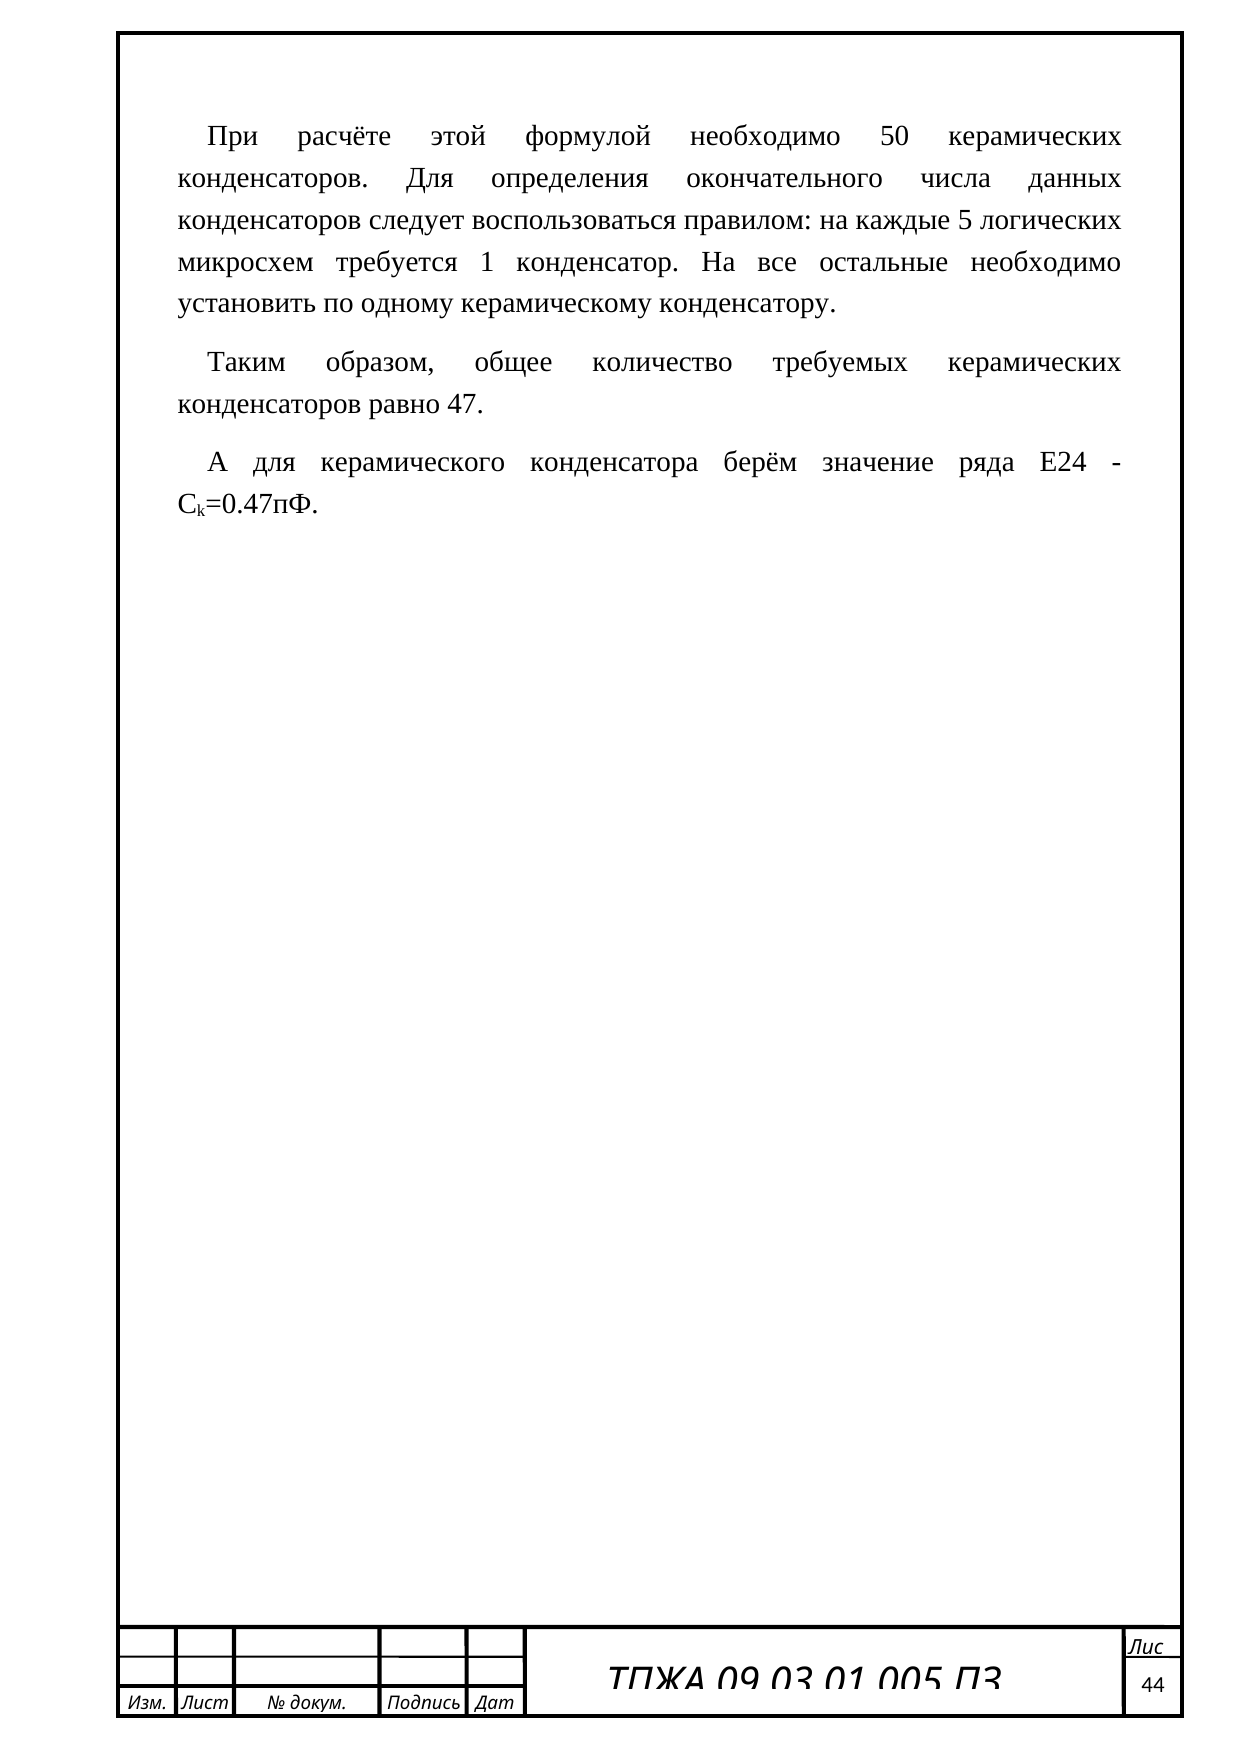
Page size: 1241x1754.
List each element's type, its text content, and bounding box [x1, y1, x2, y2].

text Таким образом, общее количество требуемых керамических конденсаторов равно 47. [177, 344, 1122, 419]
text При расчёте этой формулой необходимо 50 керамических конденсаторов. Для определения окончательного числа данных конденсаторов следует воспользоваться правилом: на каждые 5 логических микросхем требуется 1 конденсатор. На все остальные необходимо установить по одному керамическому конденсатору. [177, 118, 1122, 319]
text А для керамического конденсатора берём значение ряда Е24 - Сk=0.47пФ. [177, 444, 1122, 520]
